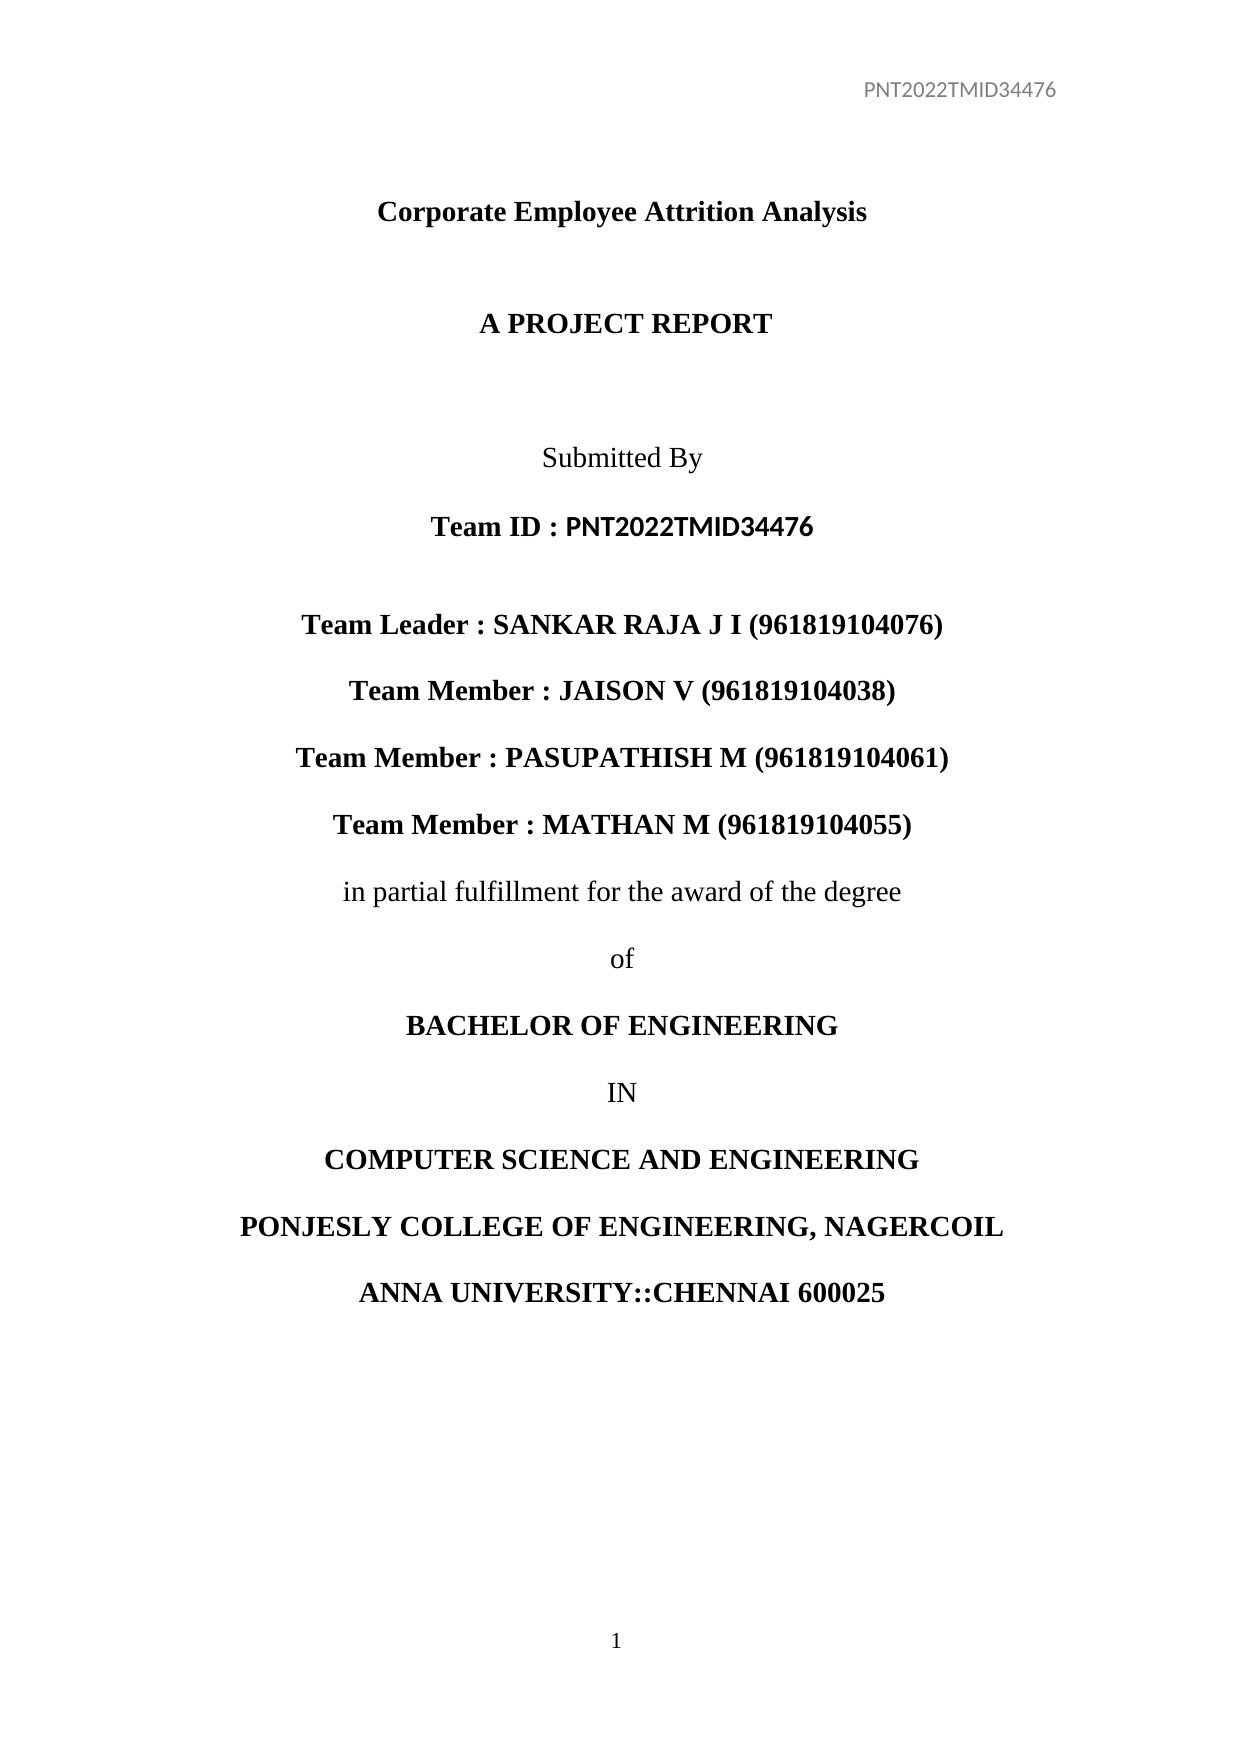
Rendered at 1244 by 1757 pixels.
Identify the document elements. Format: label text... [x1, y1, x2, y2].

subtitle Team ID : PNT2022TMID34476 [294, 508, 949, 543]
text Submitted By [295, 441, 949, 474]
text A PROJECT REPORT [295, 307, 957, 340]
text Team Leader : SANKAR RAJA J I (961819104076) Team Member : JAISON V (961819104038) [295, 607, 949, 707]
subtitle Team Member : PASUPATHISH M (961819104061) Team Member : MATHAN M (961819104055) [295, 740, 949, 841]
text IN [607, 1075, 1210, 1108]
subtitle COMPUTER SCIENCE AND ENGINEERING PONJESLY COLLEGE OF ENGINEERING, NAGERCOIL [240, 1142, 1004, 1243]
text in partial fulfillment for the award of the degree of [342, 874, 901, 975]
subtitle Corporate Employee Attrition Analysis [294, 194, 949, 227]
subtitle BACHELOR OF ENGINEERING [295, 1008, 949, 1042]
text ANNA UNIVERSITY::CHENNAI 600025 [294, 1276, 949, 1310]
